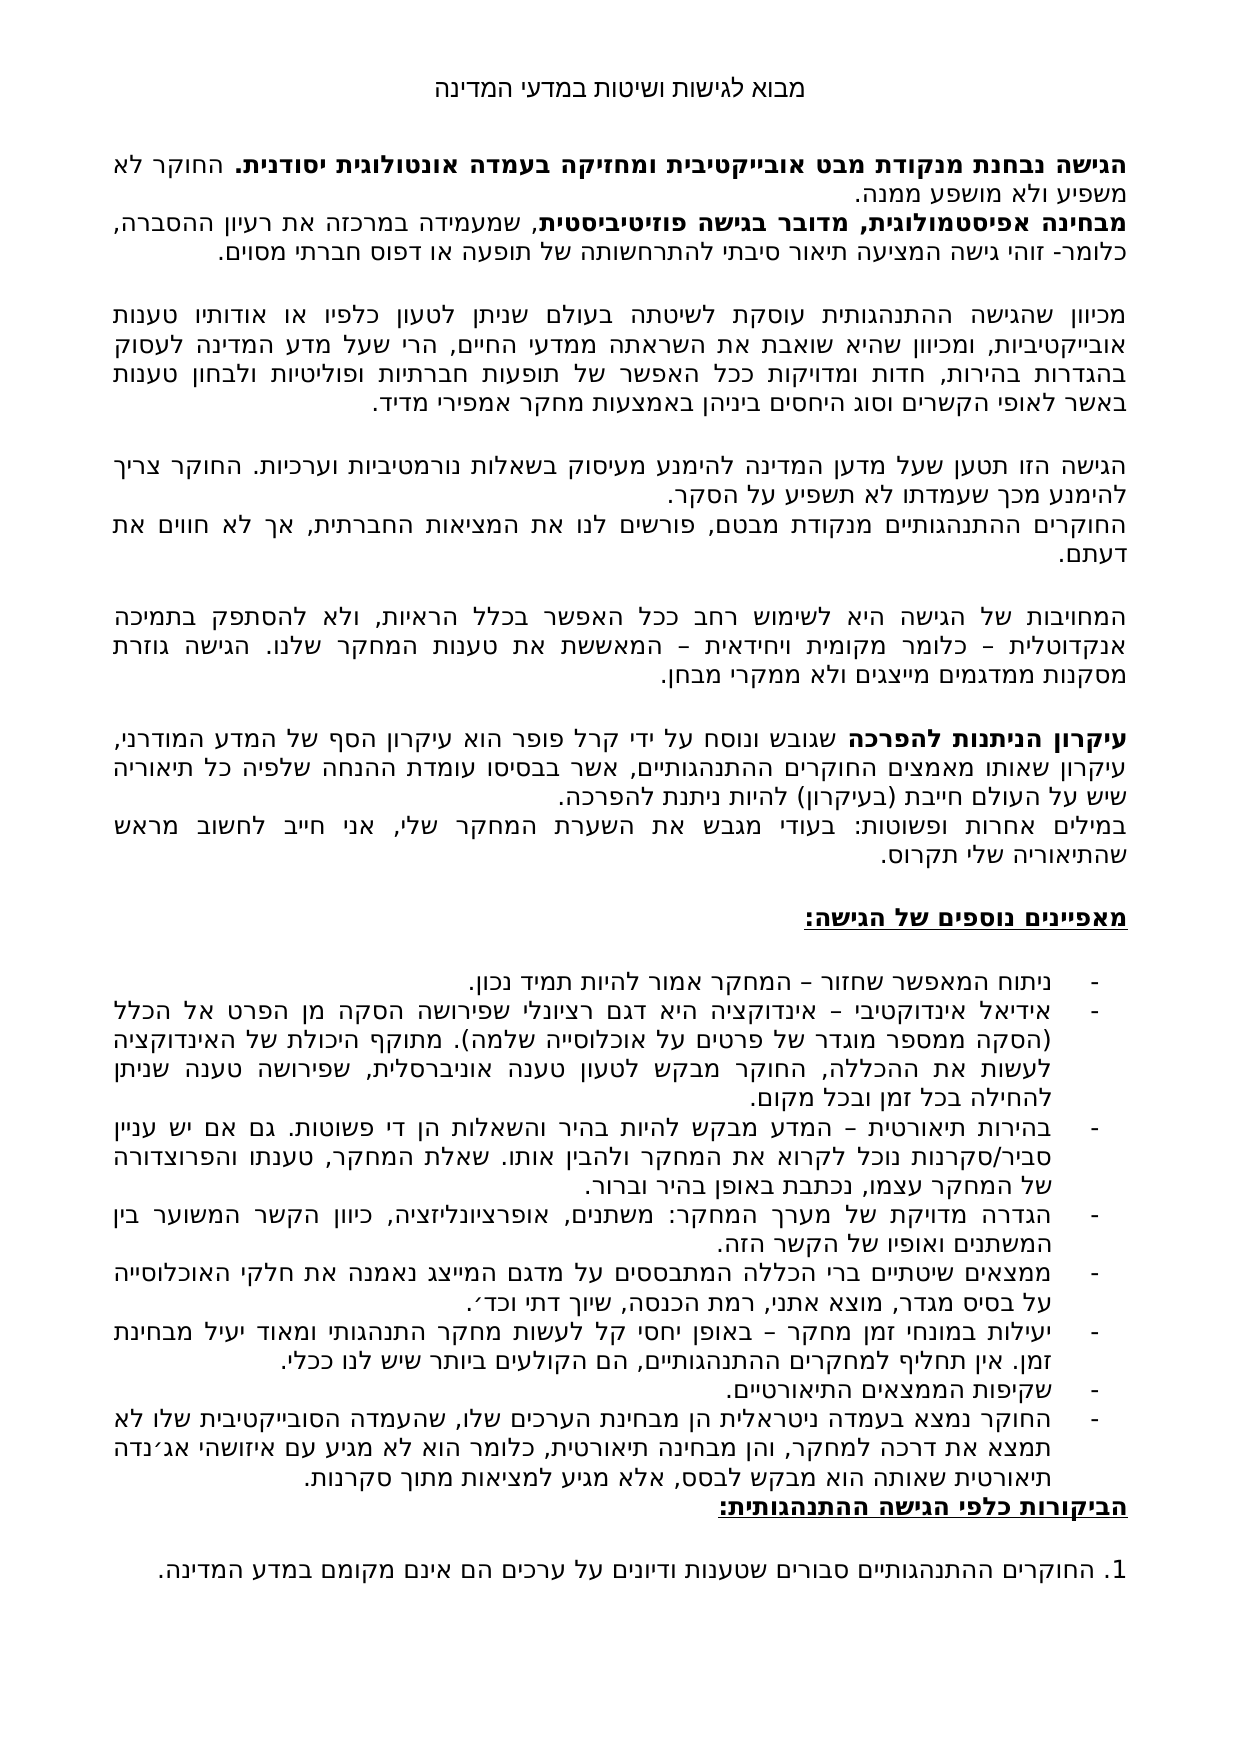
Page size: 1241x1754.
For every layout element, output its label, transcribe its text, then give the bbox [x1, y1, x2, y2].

list אידיאל אינדוקטיבי – אינדוקציה היא דגם רציונלי שפירושה הסקה מן הפרט אל הכלל (הסקה ממספר מוגדר של פרטים על אוכלוסייה שלמה). מתוקף היכולת של האינדוקציה לעשות את ההכללה, החוקר מבקש לטעון טענה אוניברסלית, שפירושה טענה שניתן להחילה בכל זמן ובכל מקום. [112, 996, 1090, 1113]
list החוקר נמצא בעמדה ניטראלית הן מבחינת הערכים שלו, שהעמדה הסובייקטיבית שלו לא תמצא את דרכה למחקר, והן מבחינה תיאורטית, כלומר הוא לא מגיע עם איזושהי אג׳נדה תיאורטית שאותה הוא מבקש לבסס, אלא מגיע למציאות מתוך סקרנות. [112, 1404, 1090, 1492]
text מבחינה אפיסטמולוגית, מדובר בגישה פוזיטיביסטית, שמעמידה במרכזה את רעיון ההסברה, כלומר- זוהי גישה המציעה תיאור סיבתי להתרחשותה של תופעה או דפוס חברתי מסוים. [112, 208, 1128, 267]
text עיקרון הניתנות להפרכה שגובש ונוסח על ידי קרל פופר הוא עיקרון הסף של המדע המודרני, עיקרון שאותו מאמצים החוקרים ההתנהגותיים, אשר בבסיסו עומדת ההנחה שלפיה כל תיאוריה שיש על העולם חייבת (בעיקרון) להיות ניתנת להפרכה. [112, 724, 1128, 811]
text מאפיינים נוספים של הגישה: [112, 904, 1128, 933]
text הביקורות כלפי הגישה ההתנהגותית: [112, 1492, 1128, 1521]
list ממצאים שיטתיים ברי הכללה המתבססים על מדגם המייצג נאמנה את חלקי האוכלוסייה על בסיס מגדר, מוצא אתני, רמת הכנסה, שיוך דתי וכד׳. [112, 1258, 1090, 1317]
list יעילות במונחי זמן מחקר – באופן יחסי קל לעשות מחקר התנהגותי ומאוד יעיל מבחינת זמן. אין תחליף למחקרים ההתנהגותיים, הם הקולעים ביותר שיש לנו ככלי. [112, 1317, 1090, 1375]
text המחויבות של הגישה היא לשימוש רחב ככל האפשר בכלל הראיות, ולא להסתפק בתמיכה אנקדוטלית – כלומר מקומית ויחידאית – המאששת את טענות המחקר שלנו. הגישה גוזרת מסקנות ממדגמים מייצגים ולא ממקרי מבחן. [112, 602, 1128, 690]
text הגישה נבחנת מנקודת מבט אובייקטיבית ומחזיקה בעמדה אונטולוגית יסודנית. החוקר לא משפיע ולא מושפע ממנה. [112, 150, 1128, 208]
list ניתוח המאפשר שחזור – המחקר אמור להיות תמיד נכון. [112, 967, 1090, 996]
text 1. החוקרים ההתנהגותיים סבורים שטענות ודיונים על ערכים הם אינם מקומם במדע המדינה. [112, 1555, 1128, 1584]
text במילים אחרות ופשוטות: בעודי מגבש את השערת המחקר שלי, אני חייב לחשוב מראש שהתיאוריה שלי תקרוס. [112, 811, 1128, 869]
list הגדרה מדויקת של מערך המחקר: משתנים, אופרציונליזציה, כיוון הקשר המשוער בין המשתנים ואופיו של הקשר הזה. [112, 1200, 1090, 1258]
list בהירות תיאורטית – המדע מבקש להיות בהיר והשאלות הן די פשוטות. גם אם יש עניין סביר/סקרנות נוכל לקרוא את המחקר ולהבין אותו. שאלת המחקר, טענתו והפרוצדורה של המחקר עצמו, נכתבת באופן בהיר וברור. [112, 1113, 1090, 1200]
text הגישה הזו תטען שעל מדען המדינה להימנע מעיסוק בשאלות נורמטיביות וערכיות. החוקר צריך להימנע מכך שעמדתו לא תשפיע על הסקר. [112, 451, 1128, 510]
text החוקרים ההתנהגותיים מנקודת מבטם, פורשים לנו את המציאות החברתית, אך לא חווים את דעתם. [112, 510, 1128, 568]
text מכיוון שהגישה ההתנהגותית עוסקת לשיטתה בעולם שניתן לטעון כלפיו או אודותיו טענות אובייקטיביות, ומכיוון שהיא שואבת את השראתה ממדעי החיים, הרי שעל מדע המדינה לעסוק בהגדרות בהירות, חדות ומדויקות ככל האפשר של תופעות חברתיות ופוליטיות ולבחון טענות באשר לאופי הקשרים וסוג היחסים ביניהן באמצעות מחקר אמפירי מדיד. [112, 301, 1128, 417]
list שקיפות הממצאים התיאורטיים. [112, 1375, 1090, 1404]
